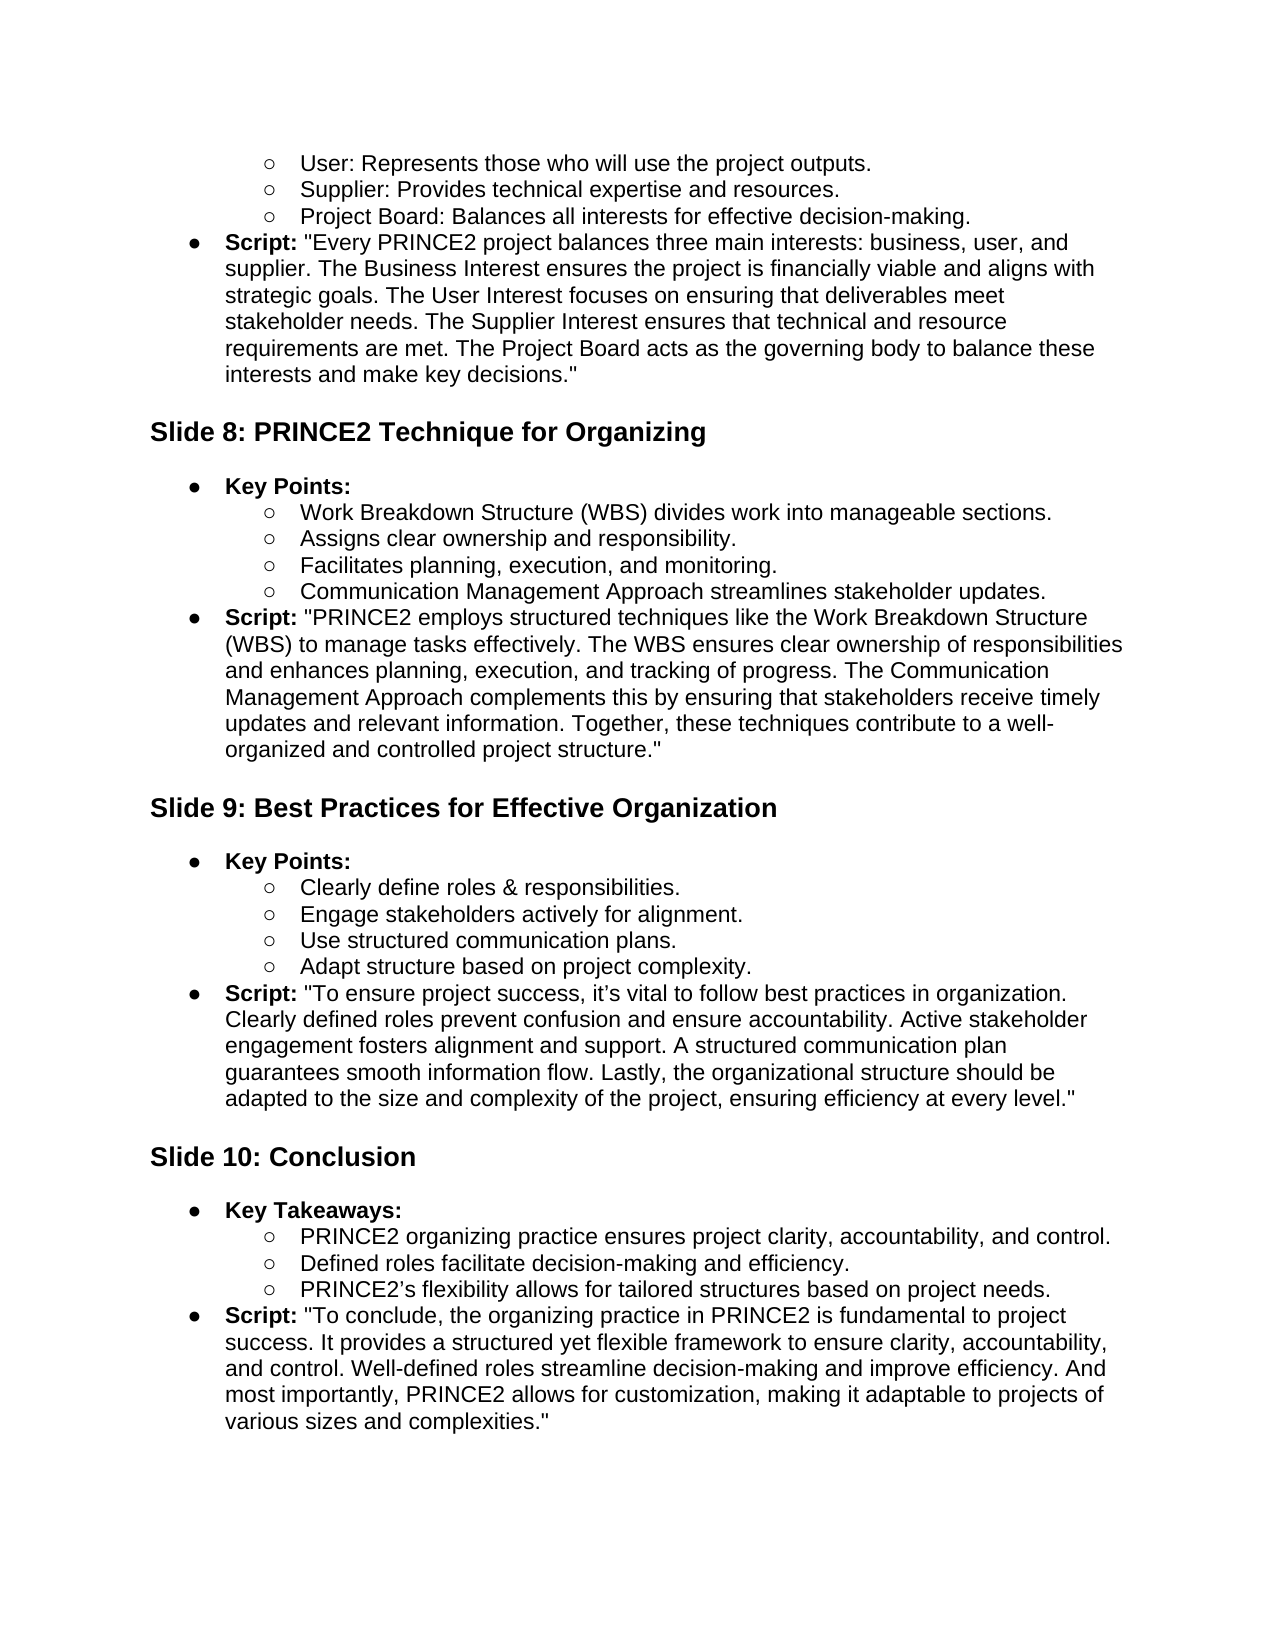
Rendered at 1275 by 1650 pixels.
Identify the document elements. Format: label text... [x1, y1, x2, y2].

list Assigns clear ownership and responsibility. [262, 525, 1125, 552]
list Work Breakdown Structure (WBS) divides work into manageable sections. [262, 499, 1125, 525]
list User: Represents those who will use the project outputs. [262, 150, 1125, 176]
list PRINCE2’s flexibility allows for tailored structures based on project needs. [262, 1276, 1125, 1302]
list Script: "Every PRINCE2 project balances three main interests: business, user, and supplier. The Business Interest ensures the project is financially viable and aligns with strategic goals. The User Interest focuses on ensuring that deliverables meet stakeholder needs. The Supplier Interest ensures that technical and resource requirements are met. The Project Board acts as the governing body to balance these interests and make key decisions." [187, 229, 1125, 387]
list Script: "PRINCE2 employs structured techniques like the Work Breakdown Structure (WBS) to manage tasks effectively. The WBS ensures clear ownership of responsibilities and enhances planning, execution, and tracking of progress. The Communication Management Approach complements this by ensuring that stakeholders receive timely updates and relevant information. Together, these techniques contribute to a well-organized and controlled project structure." [187, 604, 1125, 762]
list Key Takeaways: [187, 1197, 1125, 1223]
list Supplier: Provides technical expertise and resources. [262, 176, 1125, 203]
list Facilitates planning, execution, and monitoring. [262, 552, 1125, 578]
subtitle Slide 10: Conclusion [150, 1141, 1125, 1172]
list PRINCE2 organizing practice ensures project clarity, accountability, and control. [262, 1223, 1125, 1249]
subtitle Slide 9: Best Practices for Effective Organization [150, 792, 1125, 823]
list Use structured communication plans. [262, 927, 1125, 953]
list Communication Management Approach streamlines stakeholder updates. [262, 578, 1125, 604]
list Script: "To conclude, the organizing practice in PRINCE2 is fundamental to project success. It provides a structured yet flexible framework to ensure clarity, accountability, and control. Well-defined roles streamline decision-making and improve efficiency. And most importantly, PRINCE2 allows for customization, making it adaptable to projects of various sizes and complexities." [187, 1302, 1125, 1434]
list Key Points: [187, 473, 1125, 499]
list Adapt structure based on project complexity. [262, 953, 1125, 980]
list Key Points: [187, 848, 1125, 874]
subtitle Slide 8: PRINCE2 Technique for Organizing [150, 416, 1125, 448]
list Defined roles facilitate decision-making and efficiency. [262, 1249, 1125, 1276]
list Script: "To ensure project success, it’s vital to follow best practices in organization. Clearly defined roles prevent confusion and ensure accountability. Active stakeholder engagement fosters alignment and support. A structured communication plan guarantees smooth information flow. Lastly, the organizational structure should be adapted to the size and complexity of the project, ensuring efficiency at every level." [187, 980, 1125, 1111]
list Project Board: Balances all interests for effective decision-making. [262, 203, 1125, 229]
list Clearly define roles & responsibilities. [262, 874, 1125, 901]
list Engage stakeholders actively for alignment. [262, 901, 1125, 927]
